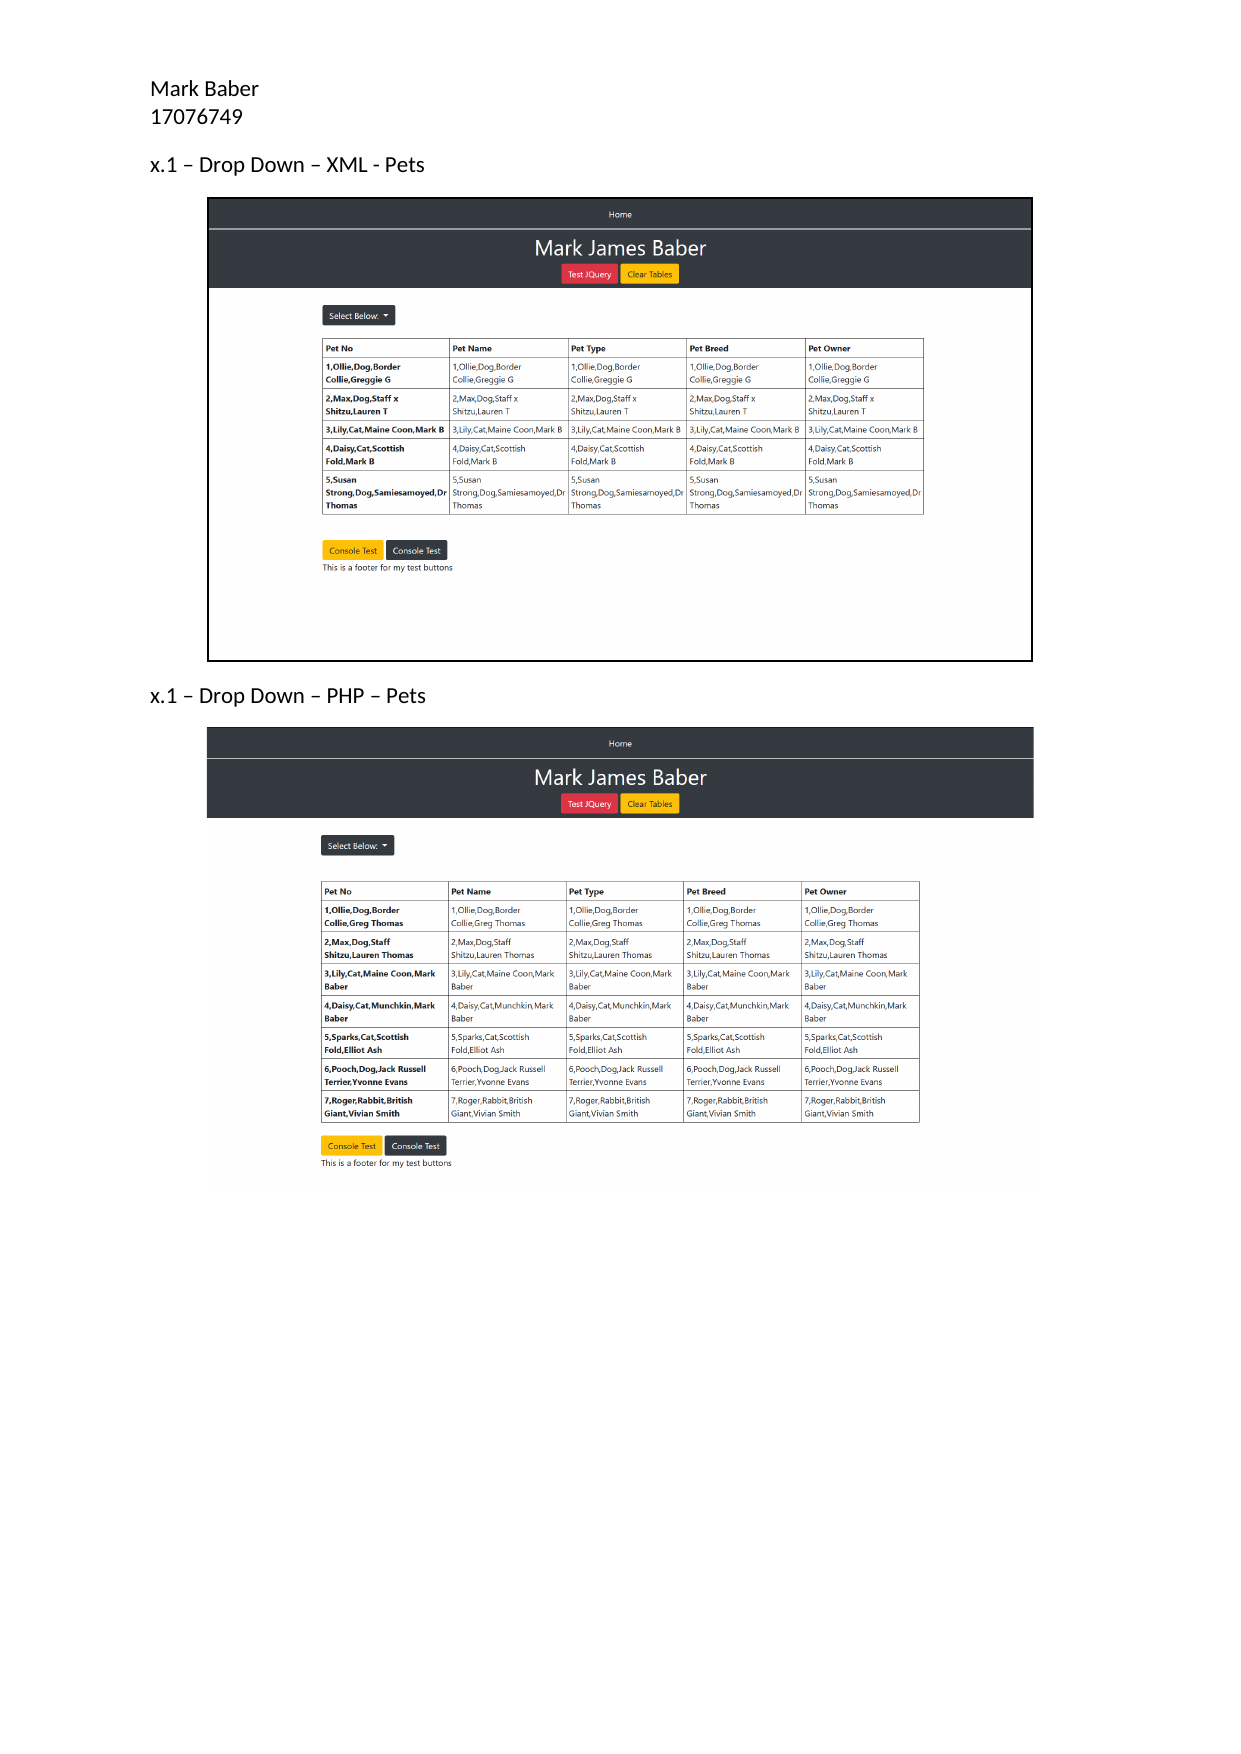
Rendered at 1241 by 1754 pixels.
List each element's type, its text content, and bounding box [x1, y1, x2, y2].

picture [209, 199, 1031, 660]
picture [206, 727, 1034, 1193]
text x.1 – Drop Down – PHP – Pets [150, 681, 1090, 709]
text x.1 – Drop Down – XML - Pets [150, 150, 1090, 178]
